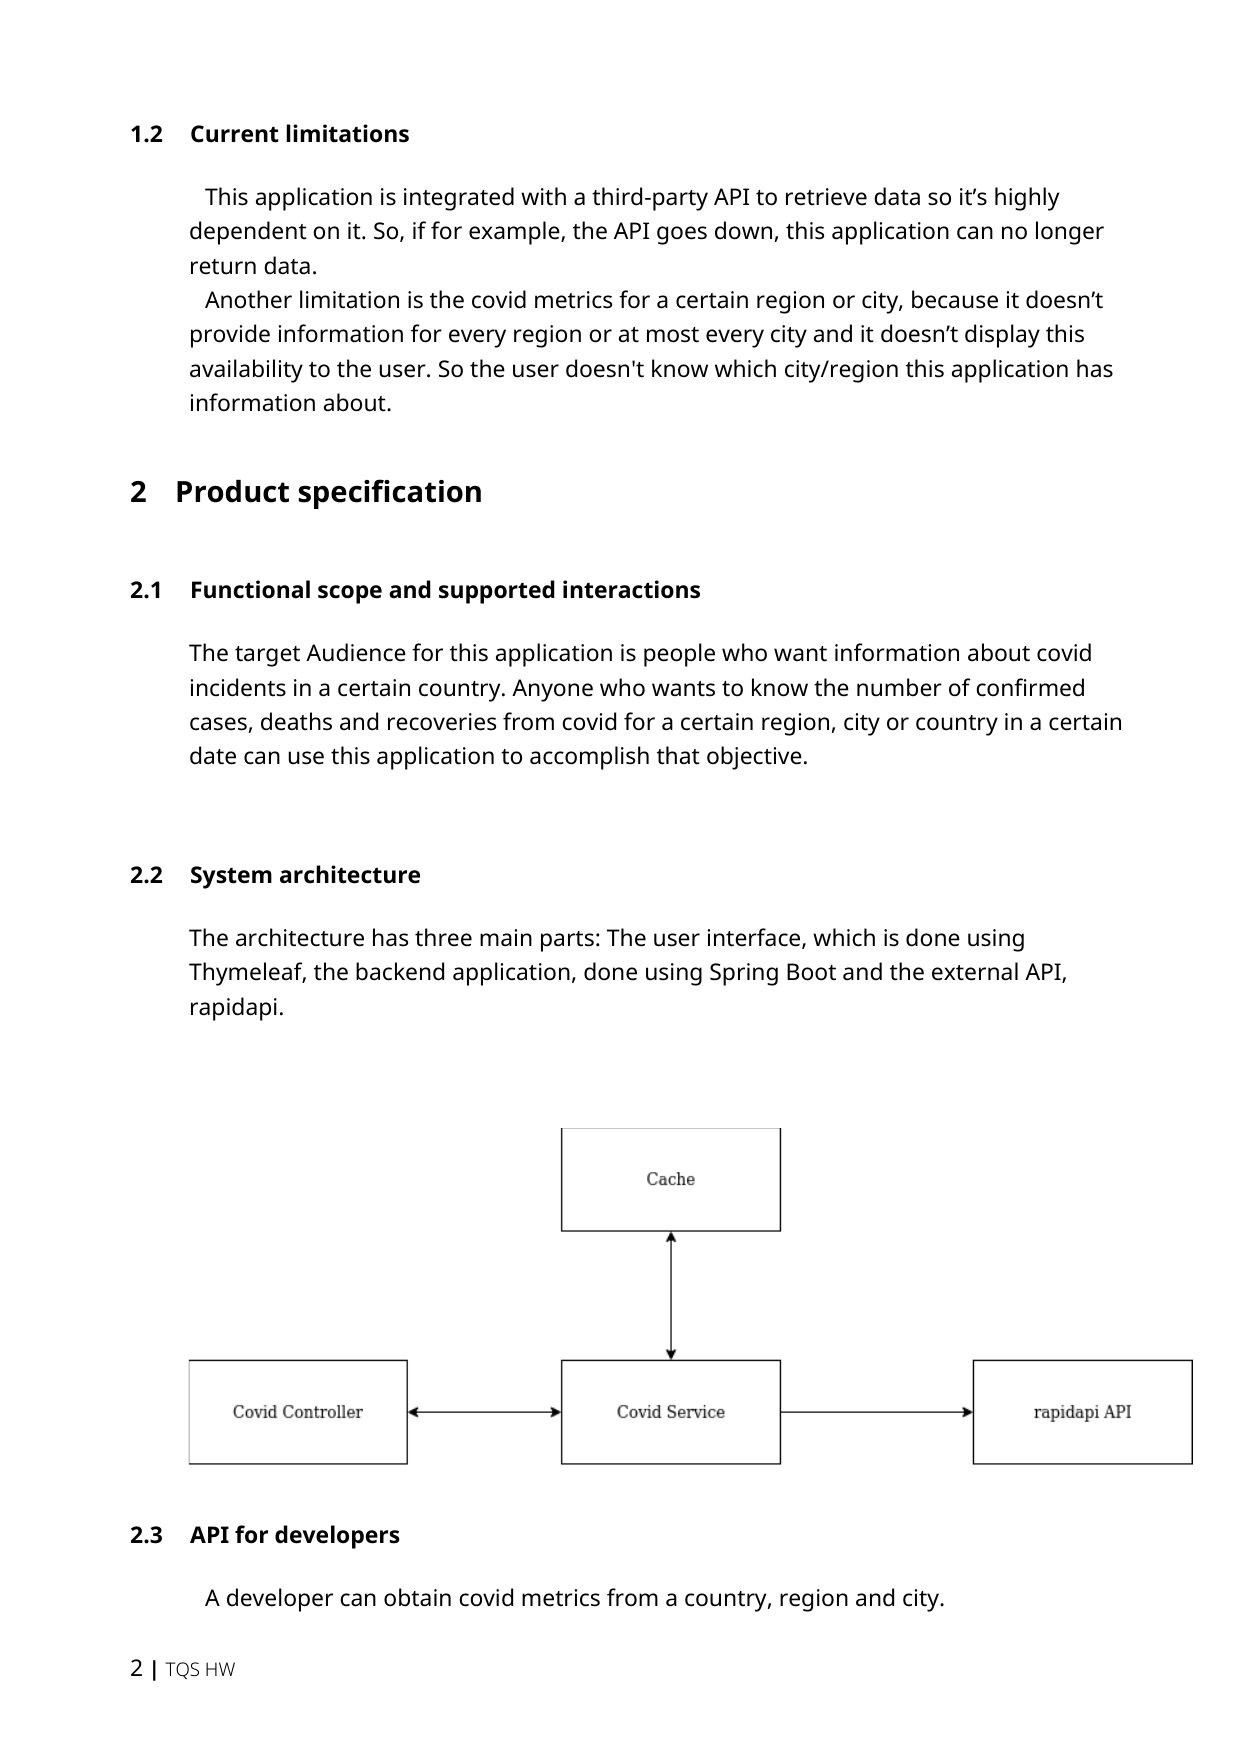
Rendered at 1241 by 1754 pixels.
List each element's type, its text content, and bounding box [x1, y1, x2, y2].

text This application is integrated with a third-party API to retrieve data so it’s highly dependent on it. So, if for example, the API goes down, this application can no longer return data. [189, 181, 1134, 281]
text Another limitation is the covid metrics for a certain region or city, because it doesn’t provide information for every region or at most every city and it doesn’t display this availability to the user. So the user doesn't know which city/region this application has information about. [189, 284, 1134, 418]
subtitle System architecture [130, 859, 1075, 890]
subtitle Product specification [130, 472, 1075, 511]
text The architecture has three main parts: The user interface, which is done using Thymeleaf, the backend application, done using Spring Boot and the external API, rapidapi. [189, 922, 1134, 1022]
subtitle Functional scope and supported interactions [130, 574, 1075, 606]
picture [188, 1128, 1193, 1466]
text A developer can obtain covid metrics from a country, region and city. [130, 1581, 1134, 1613]
subtitle API for developers [130, 1519, 1075, 1550]
text The target Audience for this application is people who want information about covid incidents in a certain country. Anyone who wants to know the number of confirmed cases, deaths and recoveries from covid for a certain region, city or country in a certain date can use this application to accomplish that objective. [189, 637, 1134, 771]
subtitle Current limitations [130, 118, 1075, 149]
